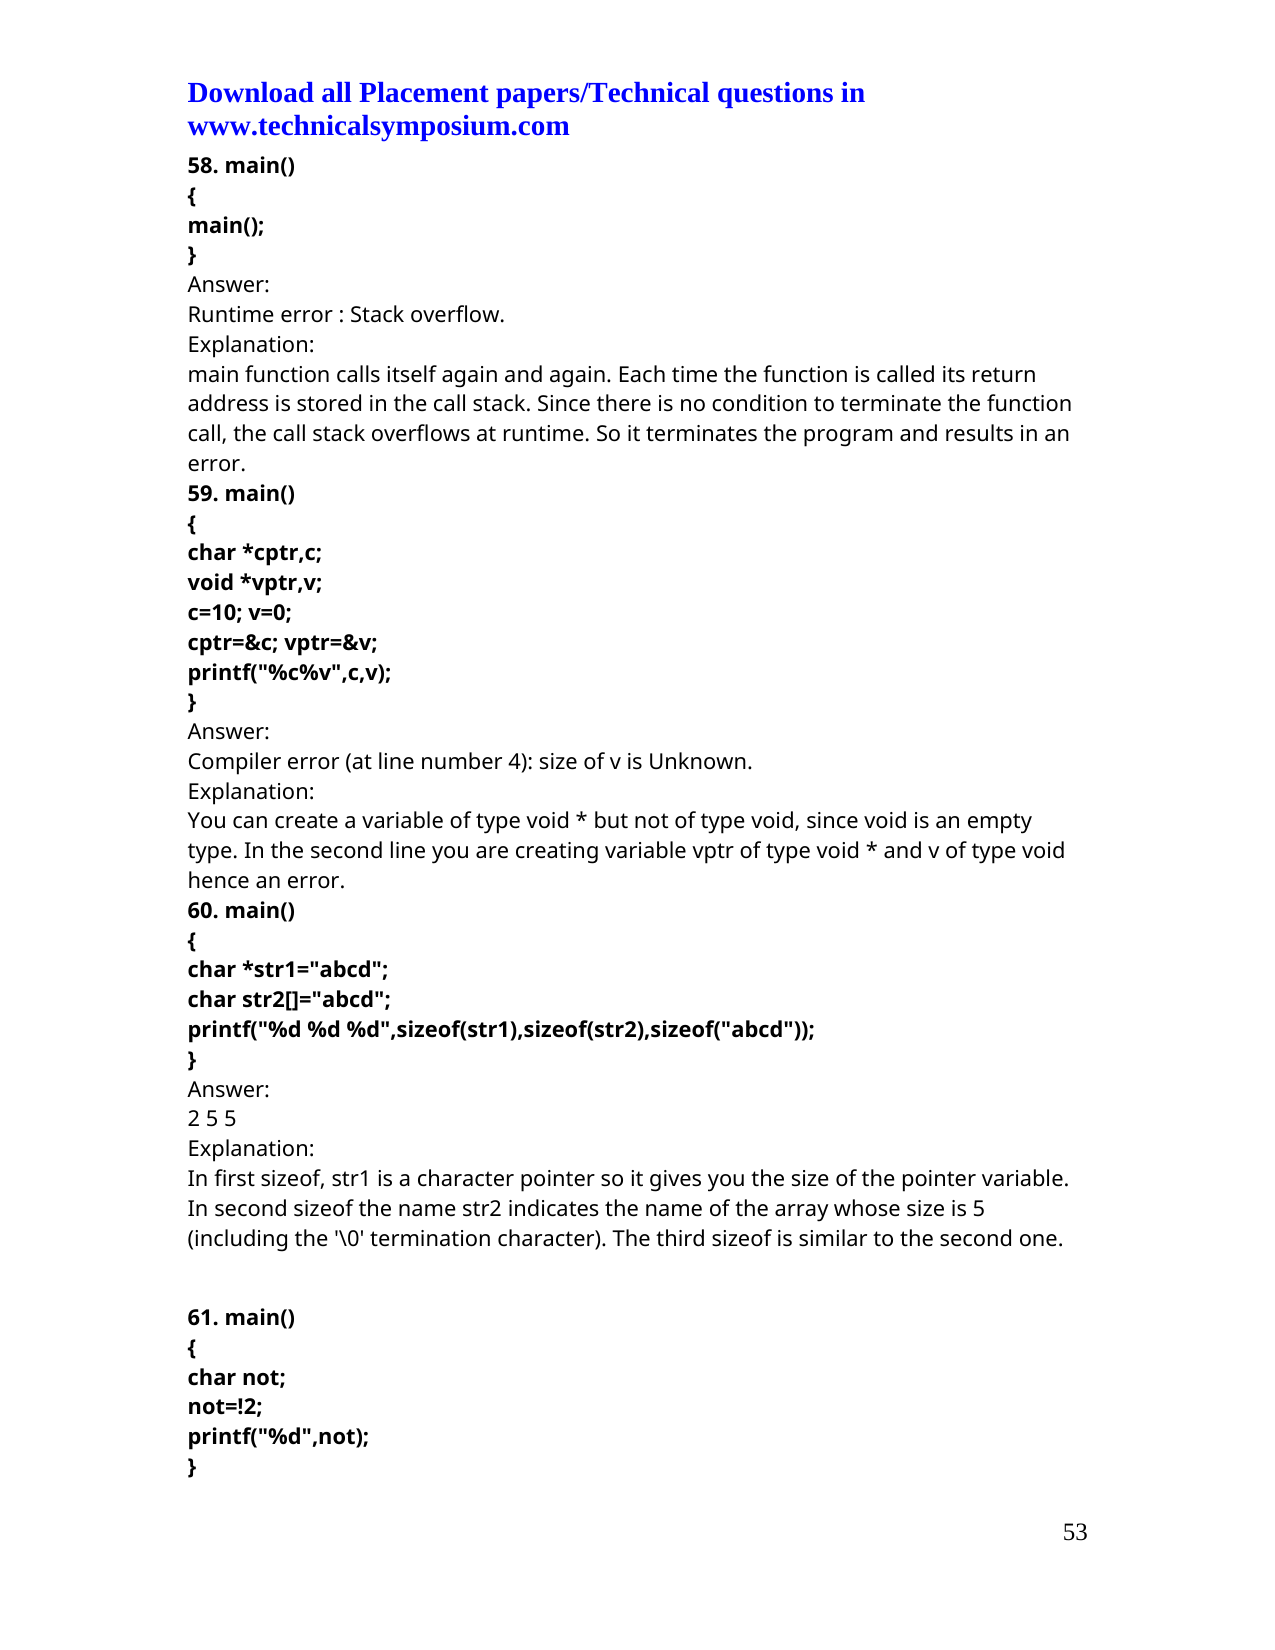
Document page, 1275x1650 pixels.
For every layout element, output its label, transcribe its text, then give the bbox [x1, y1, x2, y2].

text 61. main() [187, 1302, 1087, 1332]
text hence an error. [187, 865, 1087, 895]
text main(); [187, 209, 1087, 239]
text char str2[]="abcd"; [187, 984, 1087, 1014]
text 60. main() [187, 895, 1087, 924]
text { [187, 507, 1087, 537]
text address is stored in the call stack. Since there is no condition to terminate the function [187, 388, 1087, 418]
text c=10; v=0; [187, 597, 1087, 627]
text Compiler error (at line number 4): size of v is Unknown. [187, 746, 1087, 776]
text In second sizeof the name str2 indicates the name of the array whose size is 5 [187, 1193, 1087, 1222]
text Explanation: [187, 776, 1087, 805]
text type. In the second line you are creating variable vptr of type void * and v of type void [187, 835, 1087, 865]
text { [187, 1332, 1087, 1361]
text error. [187, 448, 1087, 478]
text char *cptr,c; [187, 537, 1087, 567]
text 59. main() [187, 478, 1087, 507]
text { [187, 924, 1087, 954]
text 2 5 5 [187, 1103, 1087, 1133]
text Answer: [187, 1073, 1087, 1103]
text 58. main() [187, 150, 1087, 180]
text (including the '\0' termination character). The third sizeof is similar to the second one. [187, 1222, 1087, 1252]
text } [187, 686, 1087, 716]
text Runtime error : Stack overflow. [187, 299, 1087, 329]
text char *str1="abcd"; [187, 954, 1087, 984]
text } [187, 239, 1087, 269]
text } [187, 1044, 1087, 1073]
text not=!2; [187, 1391, 1087, 1421]
text Answer: [187, 716, 1087, 746]
text printf("%d %d %d",sizeof(str1),sizeof(str2),sizeof("abcd")); [187, 1014, 1087, 1044]
text printf("%d",not); [187, 1421, 1087, 1451]
text printf("%c%v",c,v); [187, 656, 1087, 686]
text main function calls itself again and again. Each time the function is called its return [187, 358, 1087, 388]
text Explanation: [187, 329, 1087, 358]
text { [187, 180, 1087, 209]
text cptr=&c; vptr=&v; [187, 627, 1087, 656]
text Explanation: [187, 1133, 1087, 1163]
text In first sizeof, str1 is a character pointer so it gives you the size of the pointer variable. [187, 1163, 1087, 1193]
text } [187, 1451, 1087, 1481]
text char not; [187, 1361, 1087, 1391]
text void *vptr,v; [187, 567, 1087, 597]
text call, the call stack overflows at runtime. So it terminates the program and results in an [187, 418, 1087, 448]
text Answer: [187, 269, 1087, 299]
text You can create a variable of type void * but not of type void, since void is an empty [187, 805, 1087, 835]
